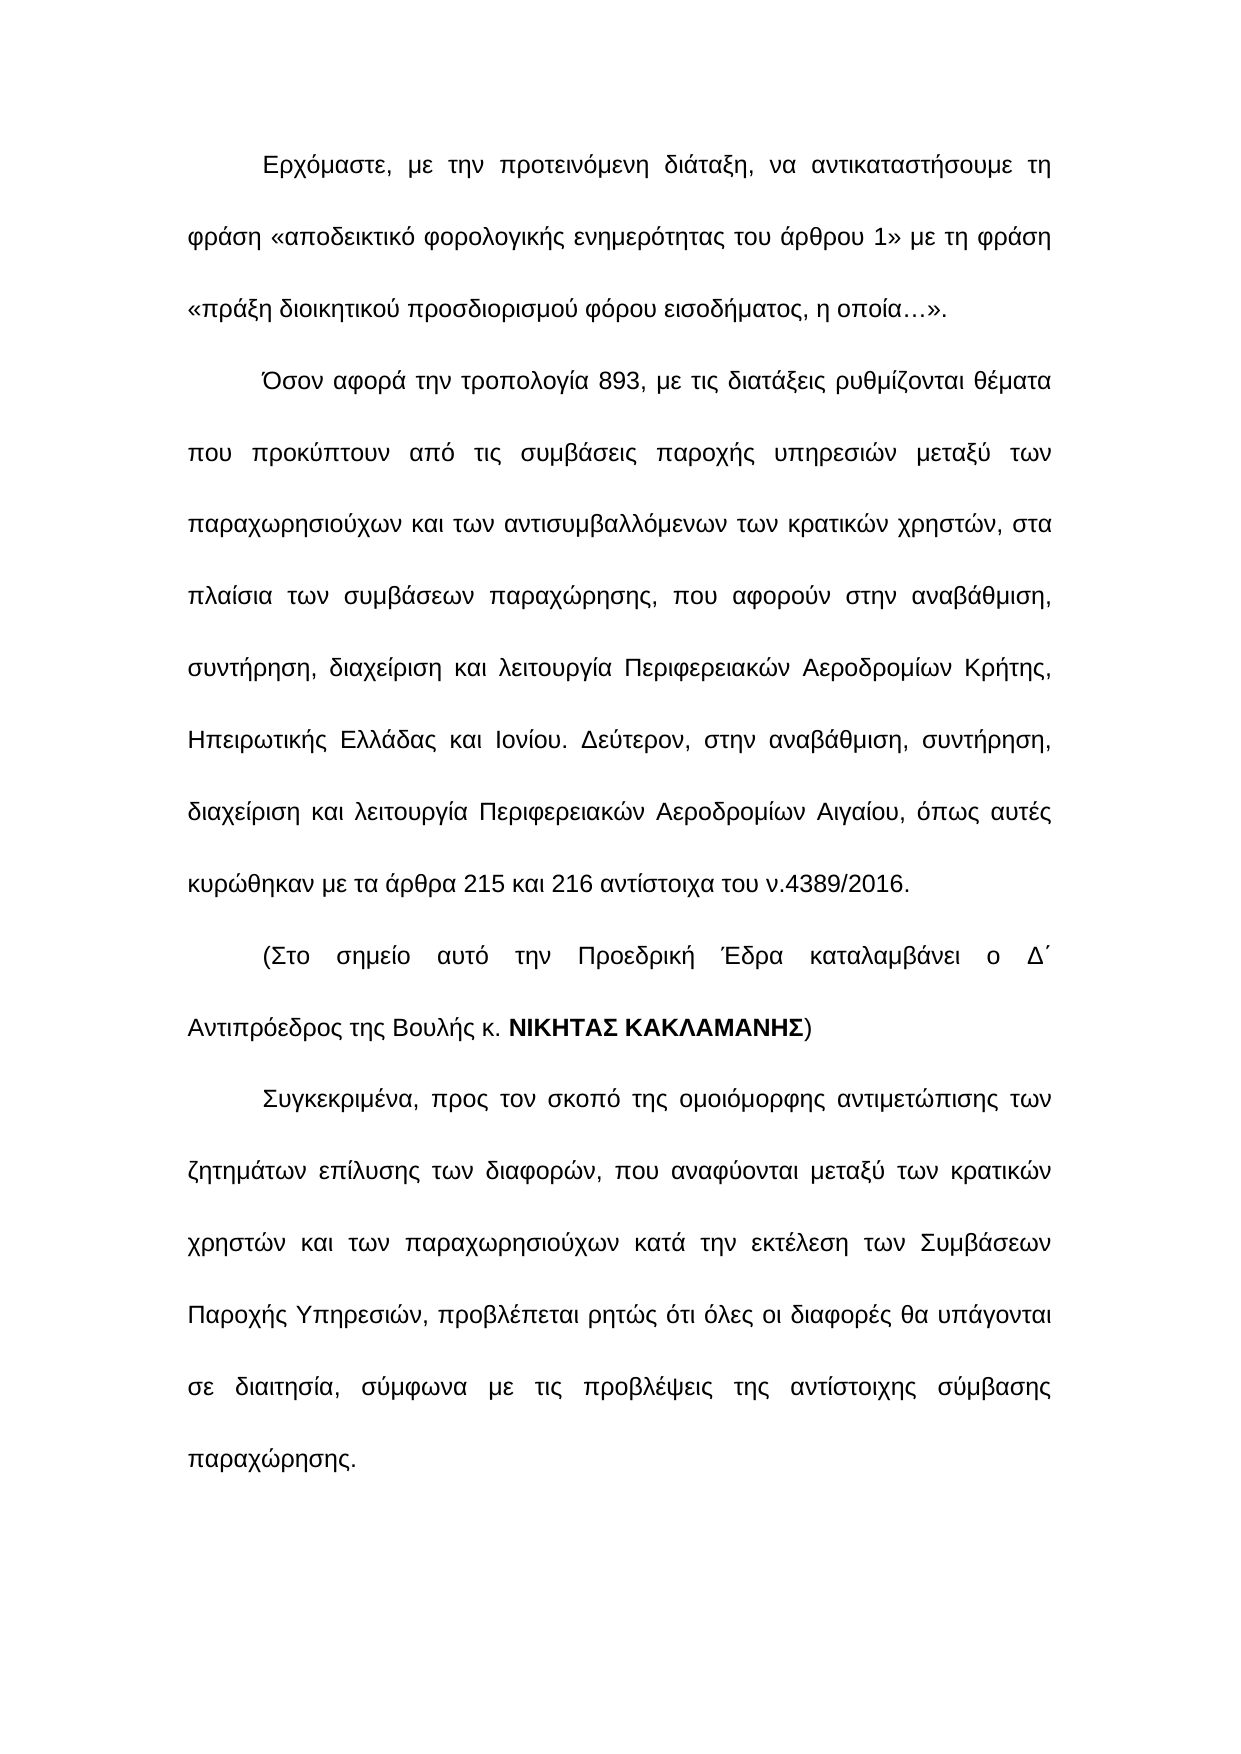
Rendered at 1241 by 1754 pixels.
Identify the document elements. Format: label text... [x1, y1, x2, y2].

text (Στο σημείο αυτό την Προεδρική Έδρα καταλαμβάνει ο Δ΄ Αντιπρόεδρος της Βουλής κ. ΝΙΚΗΤΑΣ ΚΑΚΛΑΜΑΝΗΣ) [187, 941, 1053, 1041]
text Συγκεκριμένα, προς τον σκοπό της ομοιόμορφης αντιμετώπισης των ζητημάτων επίλυσης των διαφορών, που αναφύονται μεταξύ των κρατικών χρηστών και των παραχωρησιούχων κατά την εκτέλεση των Συμβάσεων Παροχής Υπηρεσιών, προβλέπεται ρητώς ότι όλες οι διαφορές θα υπάγονται σε διαιτησία, σύμφωνα με τις προβλέψεις της αντίστοιχης σύμβασης παραχώρησης. [187, 1084, 1053, 1472]
text Όσον αφορά την τροπολογία 893, με τις διατάξεις ρυθμίζονται θέματα που προκύπτουν από τις συμβάσεις παροχής υπηρεσιών μεταξύ των παραχωρησιούχων και των αντισυμβαλλόμενων των κρατικών χρηστών, στα πλαίσια των συμβάσεων παραχώρησης, που αφορούν στην αναβάθμιση, συντήρηση, διαχείριση και λειτουργία Περιφερειακών Αεροδρομίων Κρήτης, Ηπειρωτικής Ελλάδας και Ιονίου. Δεύτερον, στην αναβάθμιση, συντήρηση, διαχείριση και λειτουργία Περιφερειακών Αεροδρομίων Αιγαίου, όπως αυτές κυρώθηκαν με τα άρθρα 215 και 216 αντίστοιχα του ν.4389/2016. [187, 366, 1053, 897]
text Ερχόμαστε, με την προτεινόμενη διάταξη, να αντικαταστήσουμε τη φράση «αποδεικτικό φορολογικής ενημερότητας του άρθρου 1» με τη φράση «πράξη διοικητικού προσδιορισμού φόρου εισοδήματος, η οποία…». [187, 150, 1053, 322]
